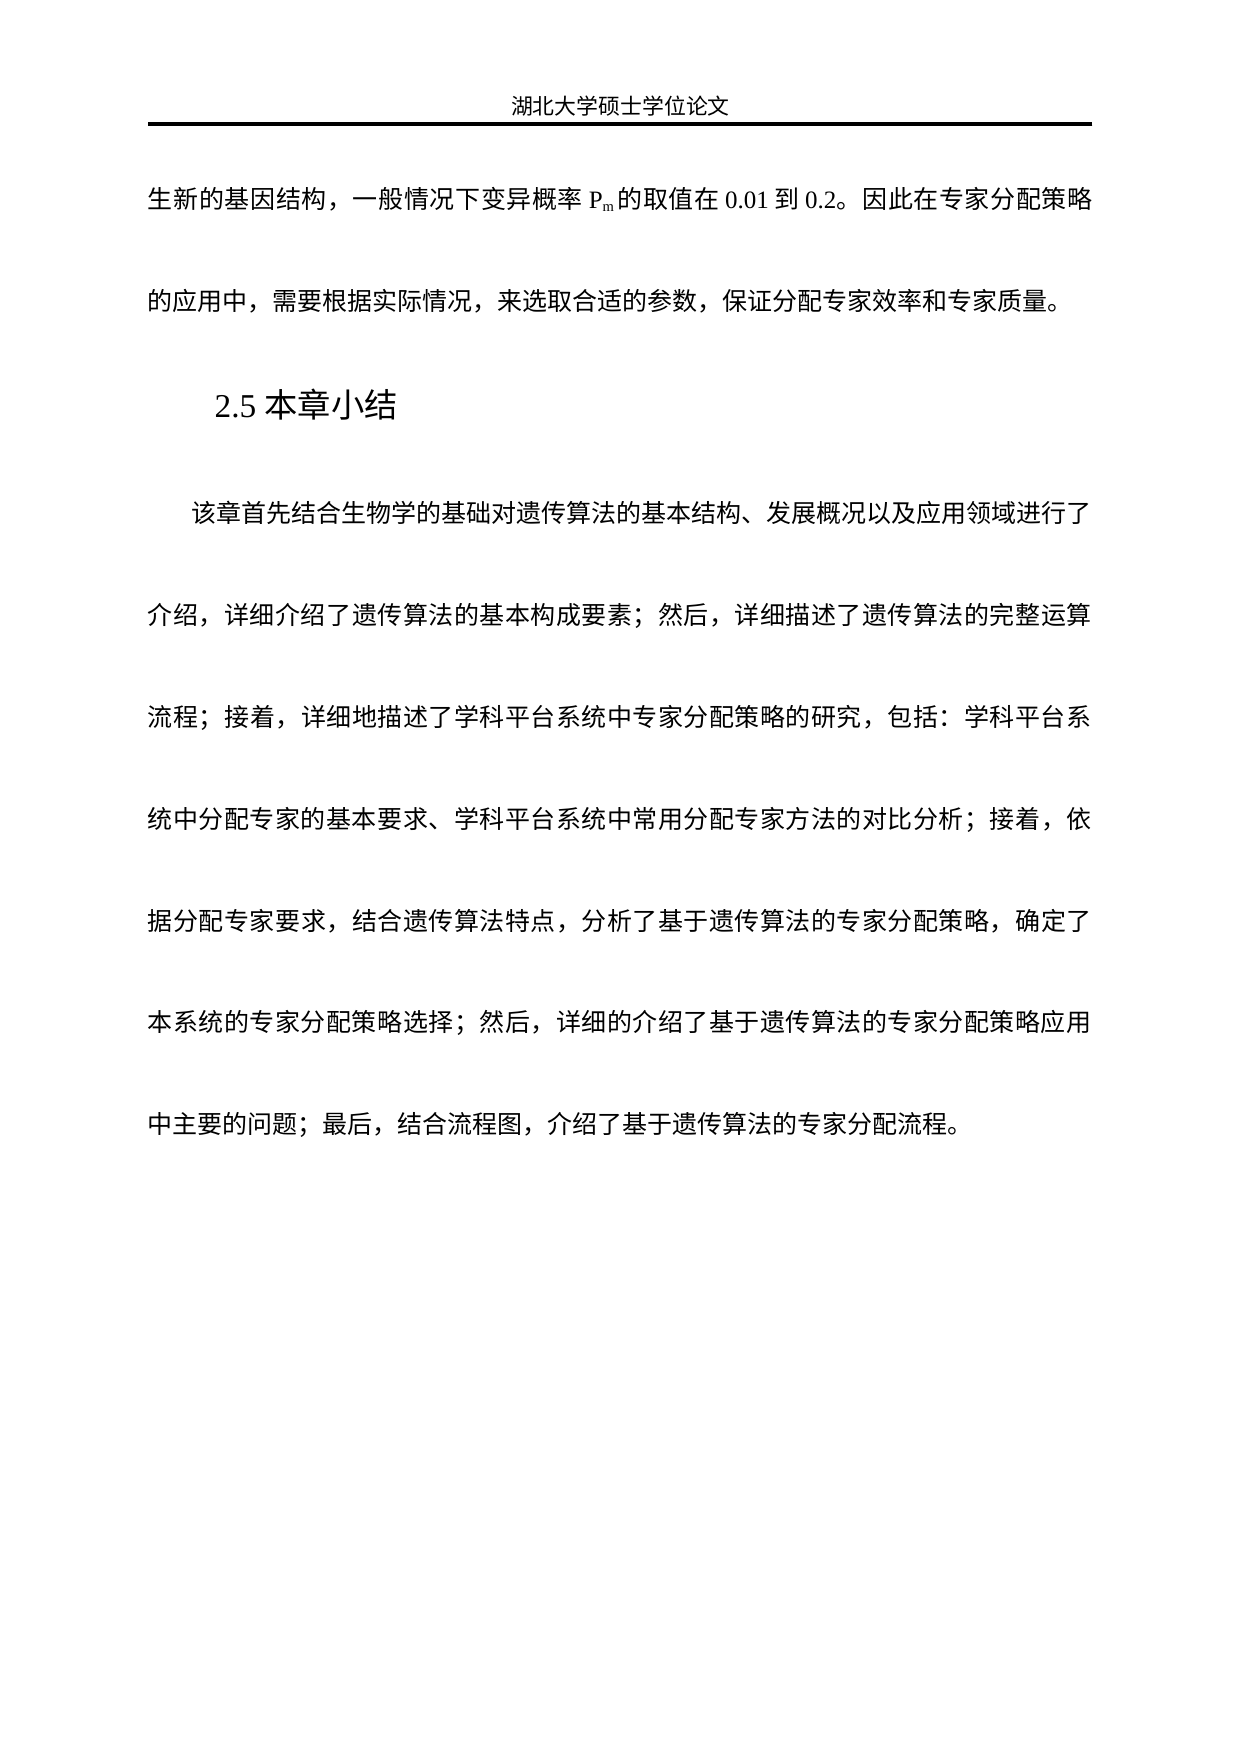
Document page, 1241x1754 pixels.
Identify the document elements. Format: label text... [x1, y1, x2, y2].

subtitle 2.5 本章小结 [148, 369, 1092, 437]
text 该章首先结合生物学的基础对遗传算法的基本结构、发展概况以及应用领域进行了介绍，详细介绍了遗传算法的基本构成要素；然后，详细描述了遗传算法的完整运算流程；接着，详细地描述了学科平台系统中专家分配策略的研究，包括：学科平台系统中分配专家的基本要求、学科平台系统中常用分配专家方法的对比分析；接着，依据分配专家要求，结合遗传算法特点，分析了基于遗传算法的专家分配策略，确定了本系统的专家分配策略选择；然后，详细的介绍了基于遗传算法的专家分配策略应用中主要的问题；最后，结合流程图，介绍了基于遗传算法的专家分配流程。 [148, 478, 1092, 1157]
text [148, 164, 1092, 334]
